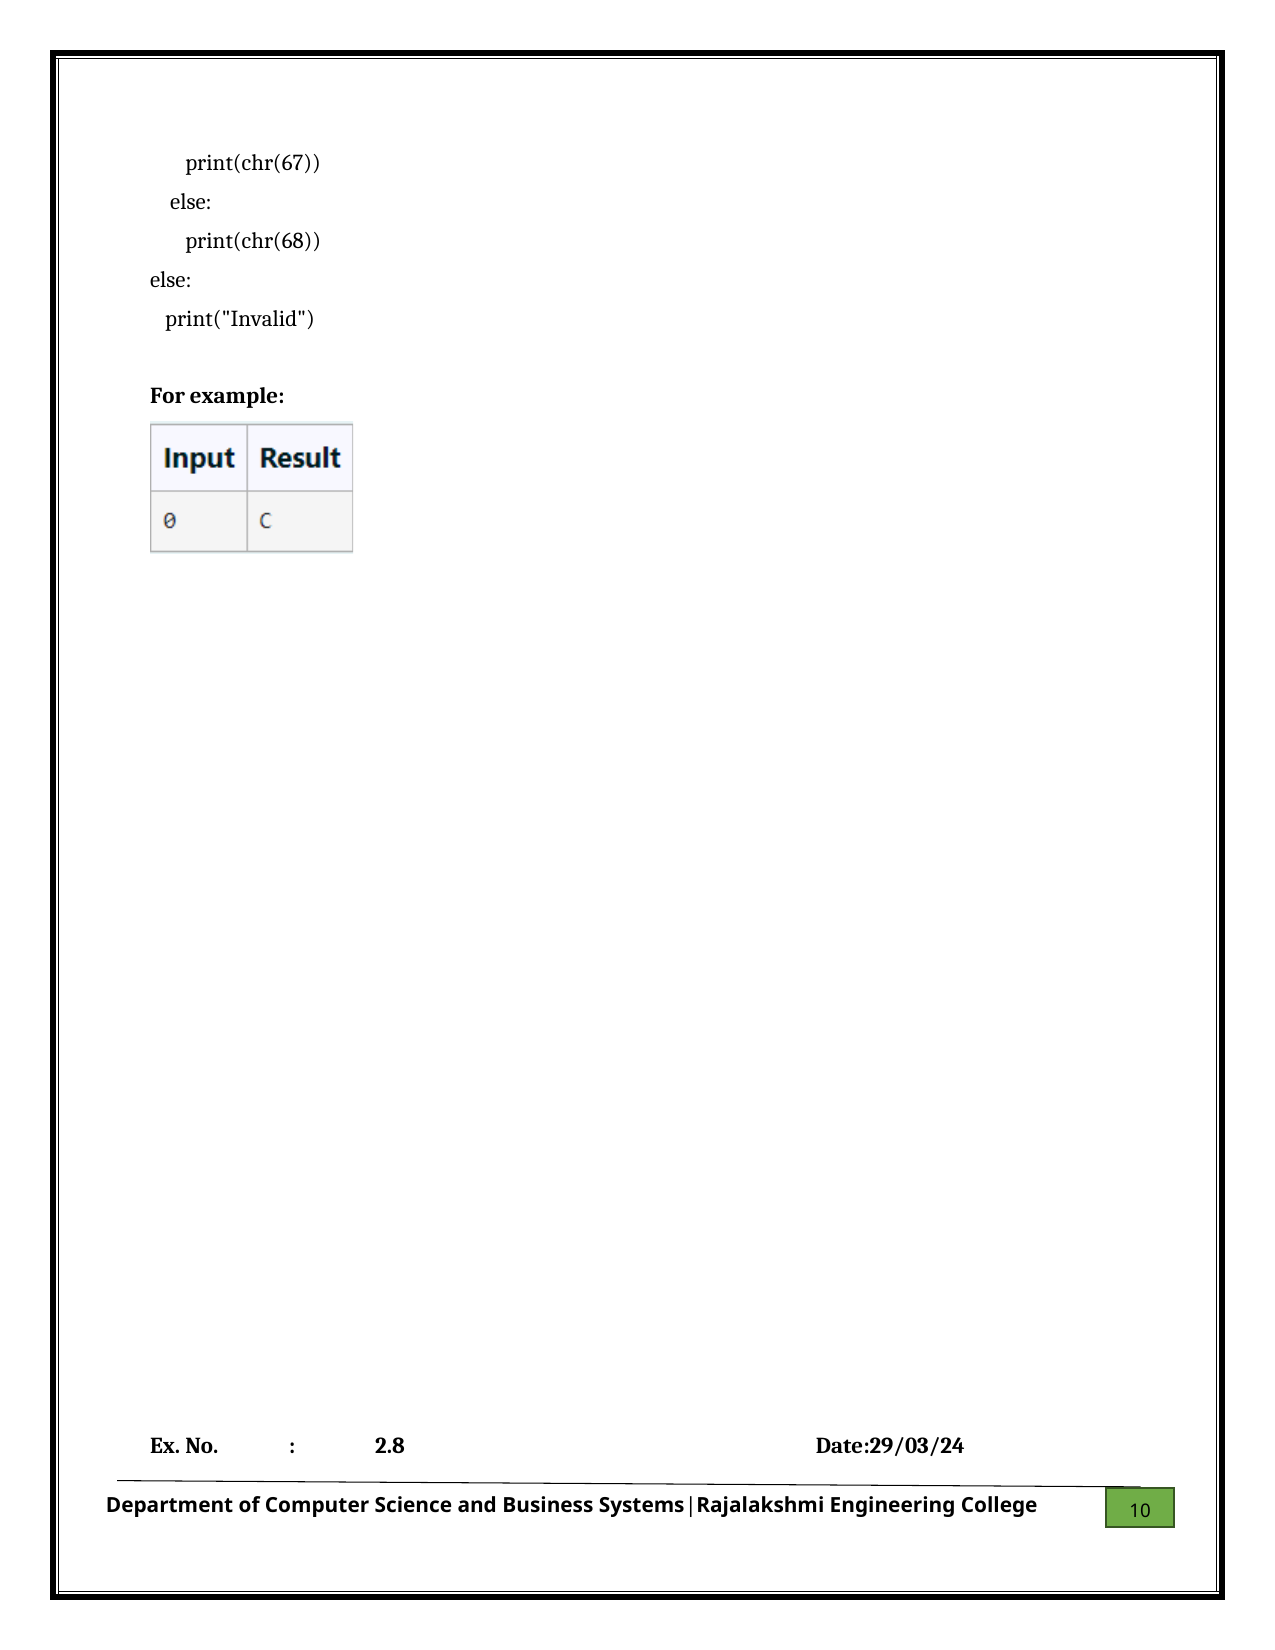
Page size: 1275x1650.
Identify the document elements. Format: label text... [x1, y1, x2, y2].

text else: [150, 189, 1125, 215]
text print(chr(67)) [150, 150, 1125, 176]
text print(chr(68)) [150, 228, 1125, 254]
text print("Invalid") [150, 305, 1125, 332]
text else: [150, 267, 1125, 293]
text For example: [150, 383, 1125, 409]
text Ex. No. : 2.8 Date:29/03/24 [150, 1433, 1125, 1459]
picture [150, 421, 354, 554]
